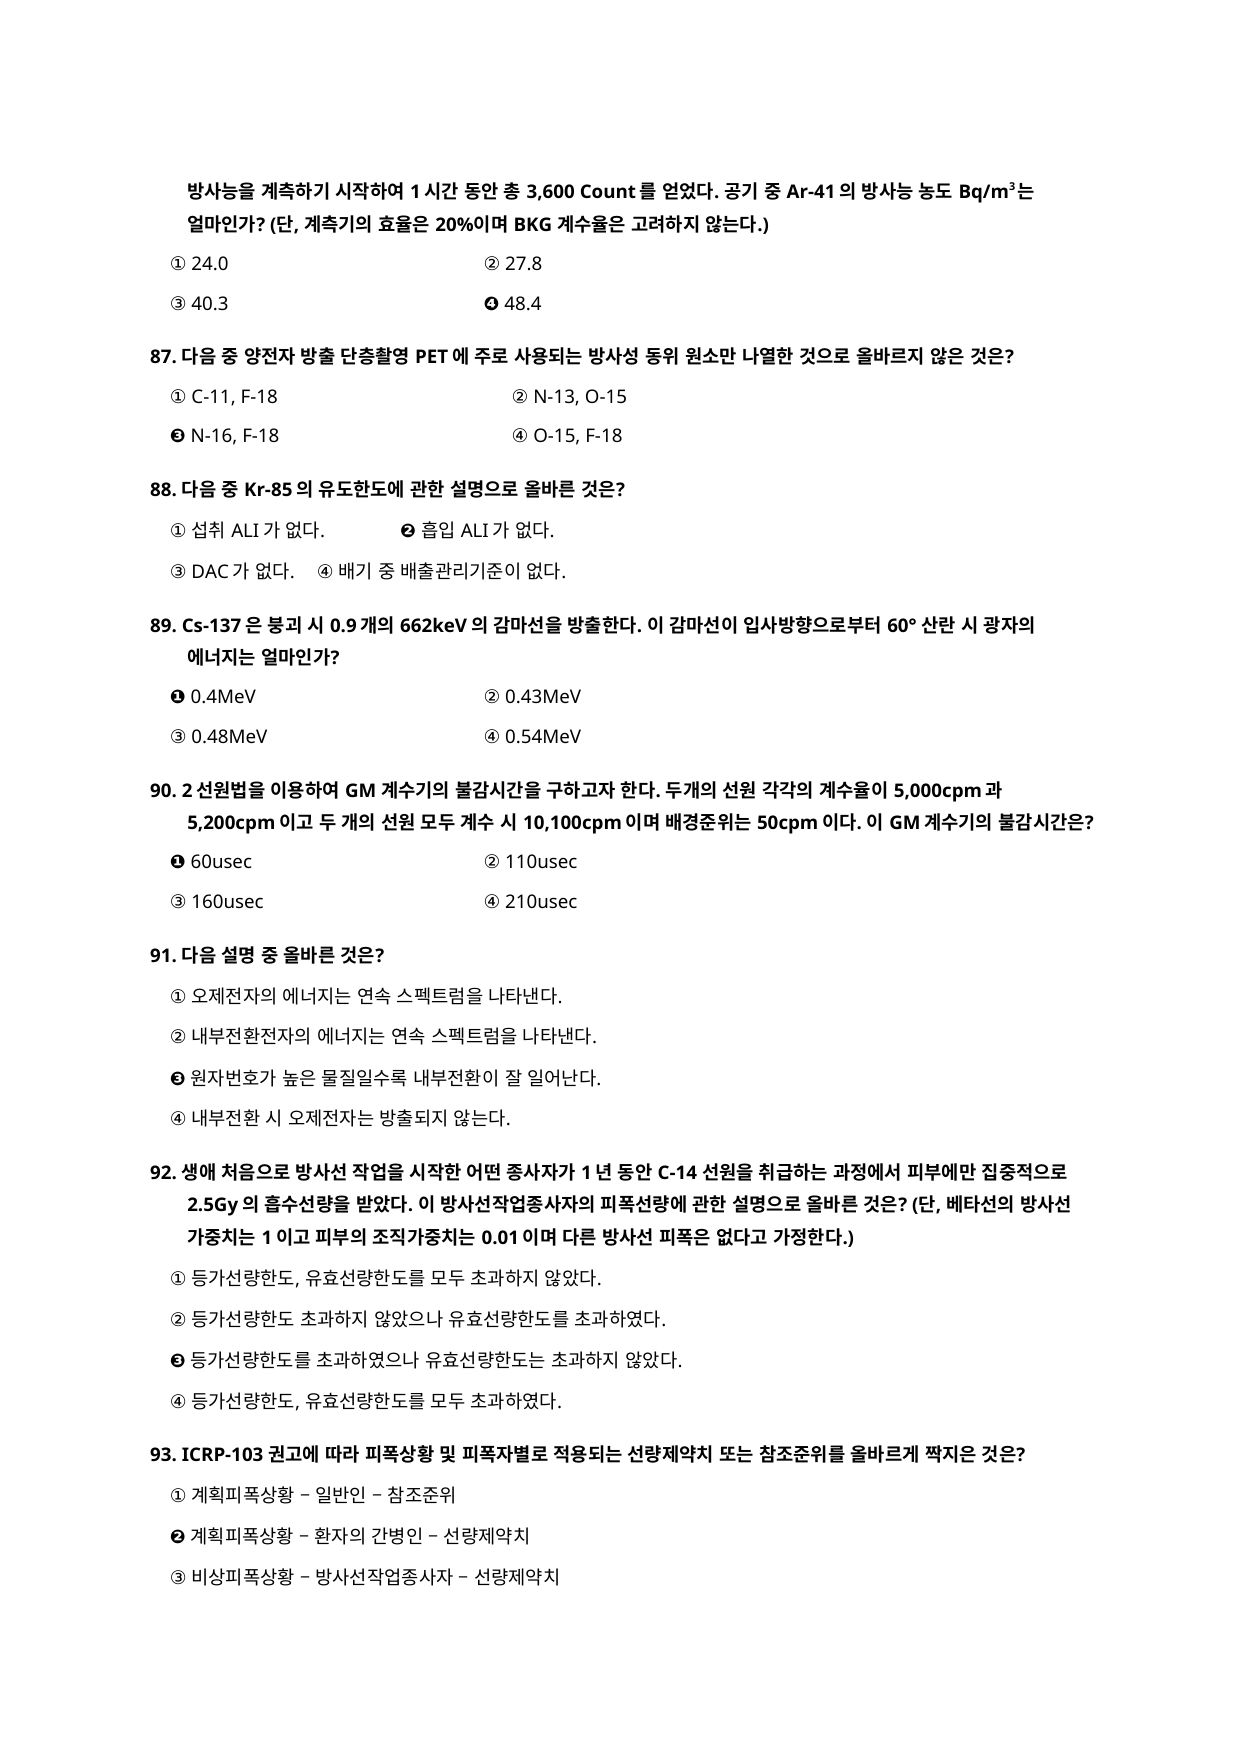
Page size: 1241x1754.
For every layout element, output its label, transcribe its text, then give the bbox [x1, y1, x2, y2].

text ① 오제전자의 에너지는 연속 스펙트럼을 나타낸다. [150, 981, 1090, 1008]
text ① C-11, F-18 ② N-13, O-15 [150, 383, 1090, 409]
text ② 등가선량한도 초과하지 않았으나 유효선량한도를 초과하였다. [150, 1304, 1090, 1332]
text 87. 다음 중 양전자 방출 단층촬영 PET에 주로 사용되는 방사성 동위 원소만 나열한 것으로 올바르지 않은 것은? [150, 342, 1090, 369]
text ③ 비상피폭상황 – 방사선작업종사자 – 선량제약치 [150, 1563, 1090, 1590]
text ② 내부전환전자의 에너지는 연속 스펙트럼을 나타낸다. [150, 1022, 1090, 1049]
text ❶ 0.4MeV ② 0.43MeV [150, 684, 1090, 709]
text 92. 생애 처음으로 방사선 작업을 시작한 어떤 종사자가 1년 동안 C-14 선원을 취급하는 과정에서 피부에만 집중적으로 2.5Gy의 흡수선량을 받았다. 이 방사선작업종사자의 피폭선량에 관한 설명으로 올바른 것은? (단, 베타선의 방사선 가중치는 1이고 피부의 조직가중치는 0.01이며 다른 방사선 피폭은 없다고 가정한다.) [150, 1157, 1090, 1250]
text ④ 등가선량한도, 유효선량한도를 모두 초과하였다. [150, 1386, 1090, 1414]
text 89. Cs-137은 붕괴 시 0.9개의 662keV의 감마선을 방출한다. 이 감마선이 입사방향으로부터 60° 산란 시 광자의 에너지는 얼마인가? [150, 610, 1090, 670]
text 91. 다음 설명 중 올바른 것은? [150, 940, 1090, 967]
text 88. 다음 중 Kr-85의 유도한도에 관한 설명으로 올바른 것은? [150, 474, 1090, 502]
text ❸ 등가선량한도를 초과하였으나 유효선량한도는 초과하지 않았다. [150, 1346, 1090, 1373]
text ❸ 원자번호가 높은 물질일수록 내부전환이 잘 일어난다. [150, 1063, 1090, 1090]
text ❸ N-16, F-18 ④ O-15, F-18 [150, 423, 1090, 448]
text ③ 40.3 ❹ 48.4 [150, 290, 1090, 316]
text ① 등가선량한도, 유효선량한도를 모두 초과하지 않았다. [150, 1264, 1090, 1291]
text ❶ 60usec ② 110usec [150, 849, 1090, 874]
text ④ 내부전환 시 오제전자는 방출되지 않는다. [150, 1104, 1090, 1131]
text ③ 0.48MeV ④ 0.54MeV [150, 723, 1090, 749]
text 93. ICRP-103 권고에 따라 피폭상황 및 피폭자별로 적용되는 선량제약치 또는 참조준위를 올바르게 짝지은 것은? [150, 1440, 1090, 1467]
text ❷ 계획피폭상황 – 환자의 간병인 – 선량제약치 [150, 1522, 1090, 1549]
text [150, 177, 1090, 237]
text ① 24.0 ② 27.8 [150, 251, 1090, 276]
text ③ 160usec ④ 210usec [150, 888, 1090, 914]
text 90. 2선원법을 이용하여 GM 계수기의 불감시간을 구하고자 한다. 두개의 선원 각각의 계수율이 5,000cpm과 5,200cpm이고 두 개의 선원 모두 계수 시 10,100cpm이며 배경준위는 50cpm이다. 이 GM계수기의 불감시간은? [150, 775, 1090, 835]
text ① 섭취 ALI가 없다. ❷ 흡입 ALI가 없다. [150, 516, 1090, 543]
text ③ DAC가 없다. ④ 배기 중 배출관리기준이 없다. [150, 557, 1090, 584]
text ① 계획피폭상황 – 일반인 – 참조준위 [150, 1481, 1090, 1508]
